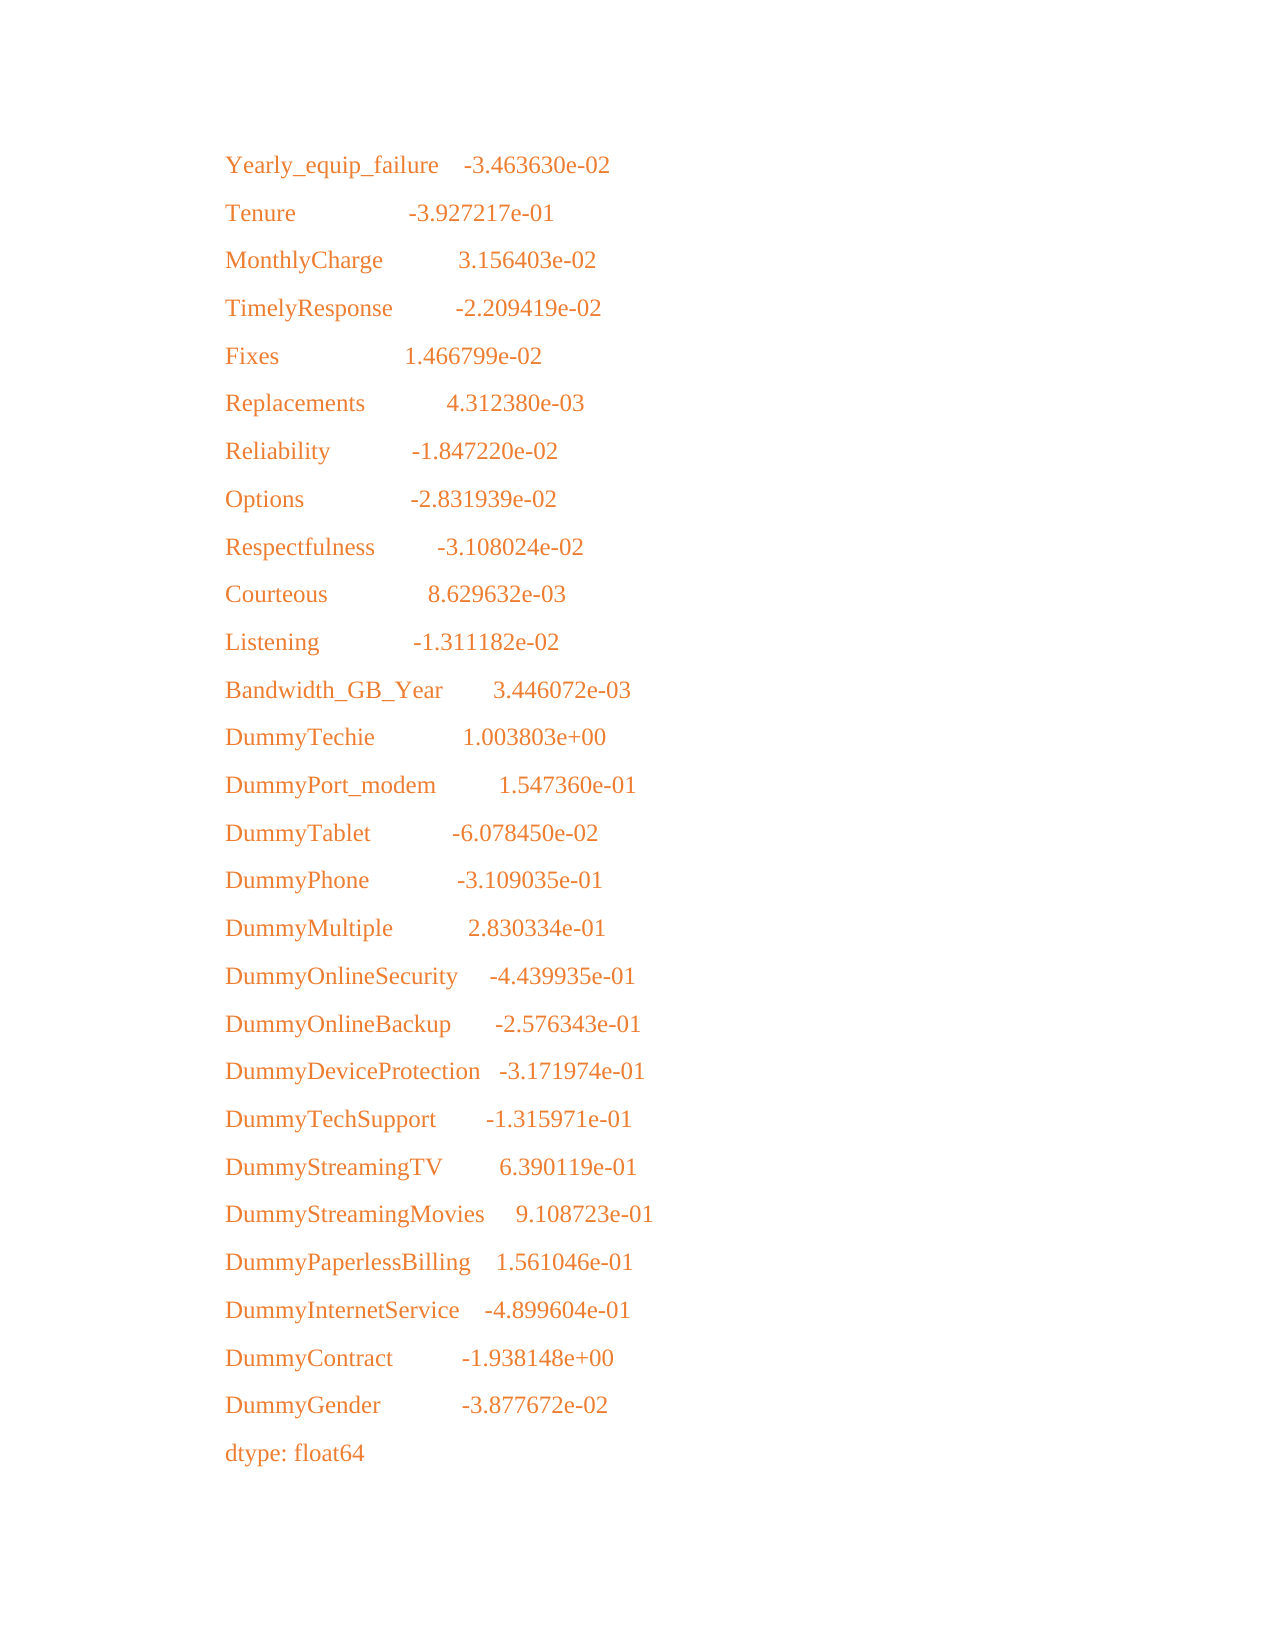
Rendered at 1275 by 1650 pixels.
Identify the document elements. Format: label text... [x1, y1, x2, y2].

text DummyGender -3.877672e-02 [225, 1390, 1125, 1419]
text DummyMultiple 2.830334e-01 [225, 913, 1125, 942]
text Yearly_equip_failure -3.463630e-02 [225, 150, 1125, 179]
text MonthlyCharge 3.156403e-02 [225, 245, 1125, 274]
text Reliability -1.847220e-02 [225, 436, 1125, 465]
text DummyOnlineSecurity -4.439935e-01 [225, 961, 1125, 990]
text DummyTechie 1.003803e+00 [225, 722, 1125, 751]
text DummyContract -1.938148e+00 [225, 1343, 1125, 1371]
text DummyDeviceProtection -3.171974e-01 [225, 1056, 1125, 1085]
text Replacements 4.312380e-03 [225, 388, 1125, 417]
text DummyTablet -6.078450e-02 [225, 818, 1125, 847]
text DummyPhone -3.109035e-01 [225, 866, 1125, 894]
text Options -2.831939e-02 [225, 484, 1125, 513]
text DummyStreamingTV 6.390119e-01 [225, 1152, 1125, 1181]
text Respectfulness -3.108024e-02 [225, 532, 1125, 560]
text Tenure -3.927217e-01 [225, 198, 1125, 226]
text Courteous 8.629632e-03 [225, 579, 1125, 608]
text Fixes 1.466799e-02 [225, 341, 1125, 369]
text DummyStreamingMovies 9.108723e-01 [225, 1199, 1125, 1228]
text DummyTechSupport -1.315971e-01 [225, 1104, 1125, 1133]
text DummyOnlineBackup -2.576343e-01 [225, 1009, 1125, 1037]
text DummyPort_modem 1.547360e-01 [225, 770, 1125, 799]
text Listening -1.311182e-02 [225, 627, 1125, 656]
text Bandwidth_GB_Year 3.446072e-03 [225, 675, 1125, 703]
text dtype: float64 [225, 1438, 1125, 1467]
text TimelyResponse -2.209419e-02 [225, 293, 1125, 322]
text DummyPaperlessBilling 1.561046e-01 [225, 1247, 1125, 1276]
text DummyInternetService -4.899604e-01 [225, 1295, 1125, 1324]
